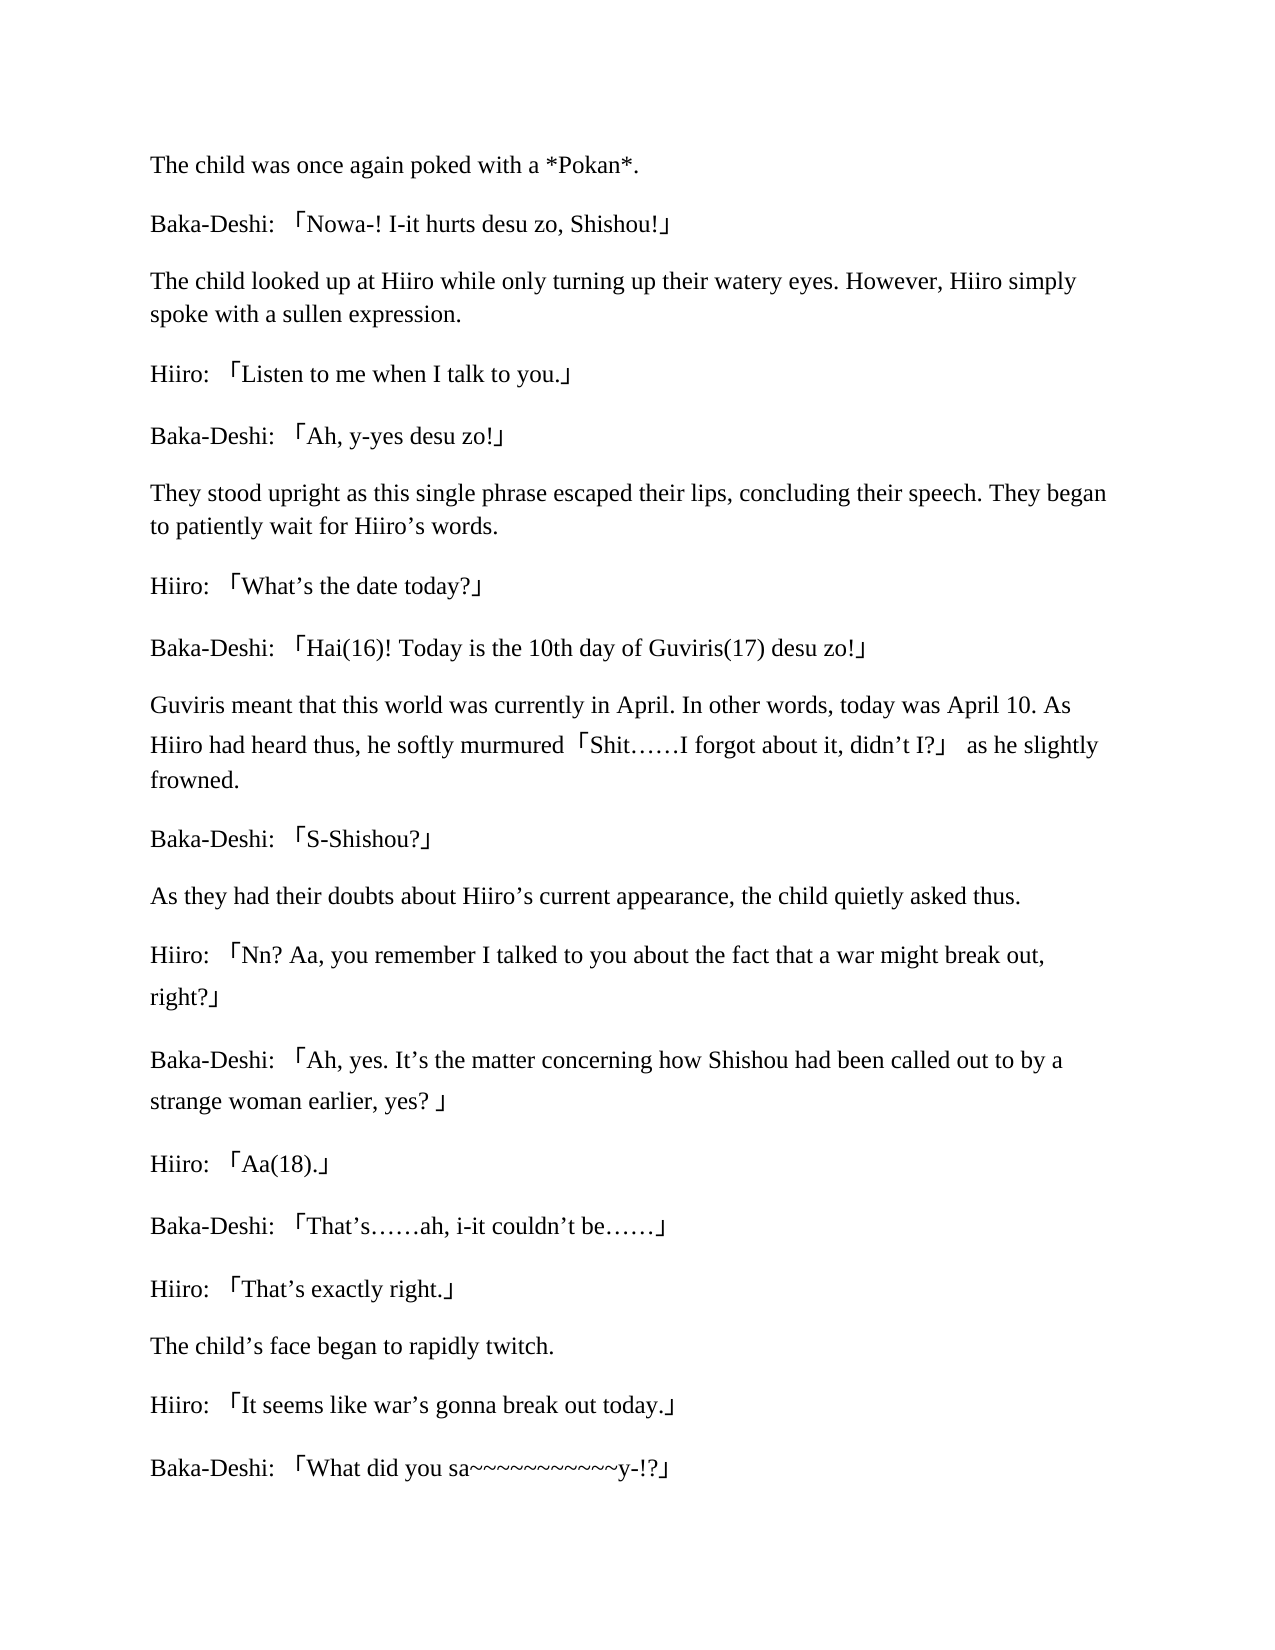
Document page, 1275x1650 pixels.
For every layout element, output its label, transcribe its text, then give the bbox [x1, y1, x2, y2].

text Baka-Deshi: 「What did you sa~~~~~~~~~~~y-!?」 [150, 1447, 1125, 1483]
text Hiiro: 「That’s exactly right.」 [150, 1268, 1125, 1304]
text They stood upright as this single phrase escaped their lips, concluding their speech. They began to patiently wait for Hiiro’s words. [150, 478, 1125, 540]
text Baka-Deshi: 「S-Shishou?」 [150, 819, 1125, 855]
text Baka-Deshi: 「That’s……ah, i-it couldn’t be……」 [150, 1206, 1125, 1242]
text Hiiro: 「Aa(18).」 [150, 1143, 1125, 1179]
text Guviris meant that this world was currently in April. In other words, today was April 10. As Hiiro had heard thus, he softly murmured「Shit……I forgot about it, didn’t I?」 as he slightly frowned. [150, 690, 1125, 793]
text Hiiro: 「What’s the date today?」 [150, 565, 1125, 601]
text The child’s face began to rapidly twitch. [150, 1331, 1125, 1359]
text Baka-Deshi: 「Nowa-! I-it hurts desu zo, Shishou!」 [150, 204, 1125, 240]
text Hiiro: 「It seems like war’s gonna break out today.」 [150, 1385, 1125, 1421]
text The child looked up at Hiiro while only turning up their watery eyes. However, Hiiro simply spoke with a sullen expression. [150, 266, 1125, 328]
text As they had their doubts about Hiiro’s current appearance, the child quietly asked thus. [150, 881, 1125, 910]
text Baka-Deshi: 「Ah, yes. It’s the matter concerning how Shishou had been called out to by a strange woman earlier, yes? 」 [150, 1039, 1125, 1117]
text Baka-Deshi: 「Ah, y-yes desu zo!」 [150, 416, 1125, 452]
text Hiiro: 「Listen to me when I talk to you.」 [150, 353, 1125, 389]
text Hiiro: 「Nn? Aa, you remember I talked to you about the fact that a war might break out, right?」 [150, 935, 1125, 1013]
text Baka-Deshi: 「Hai(16)! Today is the 10th day of Guviris(17) desu zo!」 [150, 628, 1125, 664]
text The child was once again poked with a *Pokan*. [150, 150, 1125, 179]
